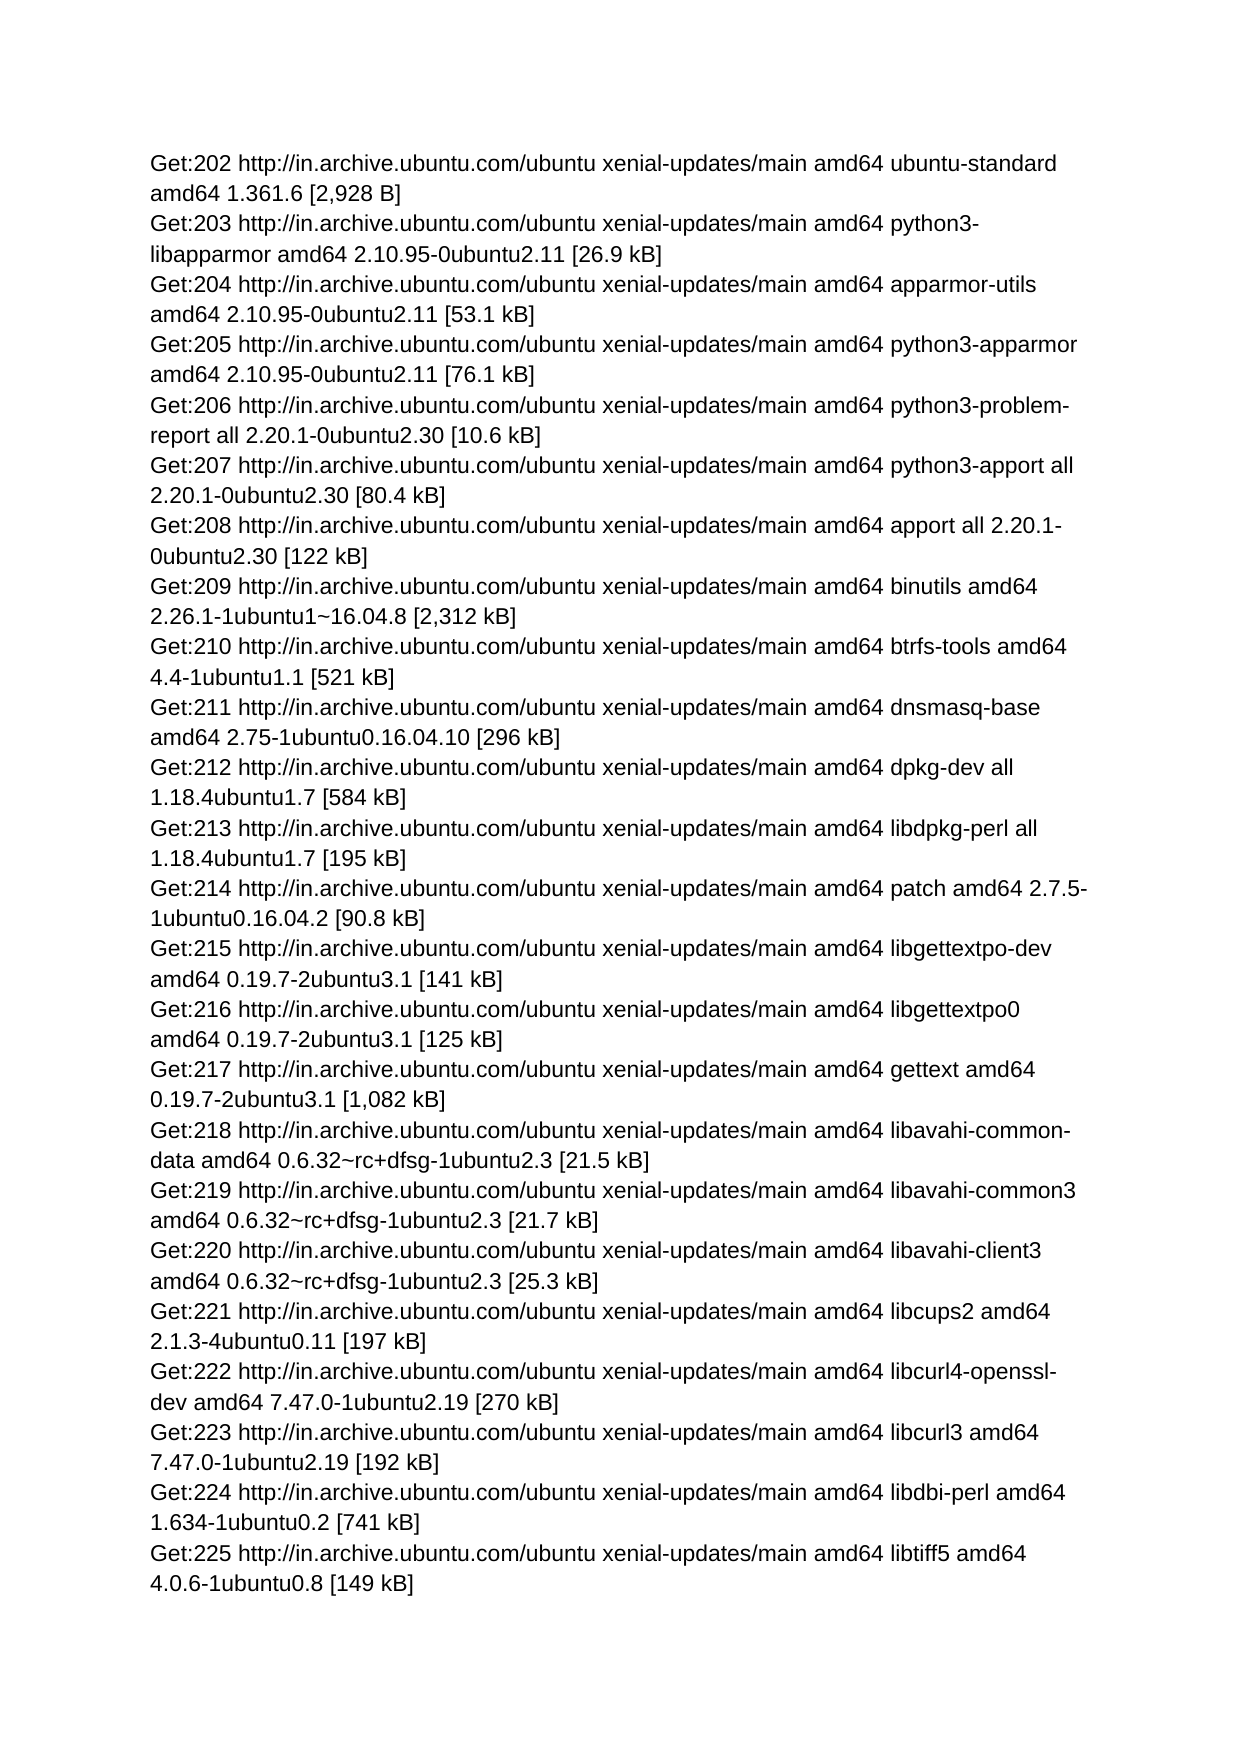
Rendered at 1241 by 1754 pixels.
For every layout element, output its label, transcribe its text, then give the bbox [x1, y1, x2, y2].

text Get:214 http://in.archive.ubuntu.com/ubuntu xenial-updates/main amd64 patch amd64 2.7.5-1ubuntu0.16.04.2 [90.8 kB] [150, 875, 1090, 932]
text Get:221 http://in.archive.ubuntu.com/ubuntu xenial-updates/main amd64 libcups2 amd64 2.1.3-4ubuntu0.11 [197 kB] [150, 1298, 1090, 1354]
text Get:204 http://in.archive.ubuntu.com/ubuntu xenial-updates/main amd64 apparmor-utils amd64 2.10.95-0ubuntu2.11 [53.1 kB] [150, 271, 1090, 327]
text Get:203 http://in.archive.ubuntu.com/ubuntu xenial-updates/main amd64 python3-libapparmor amd64 2.10.95-0ubuntu2.11 [26.9 kB] [150, 210, 1090, 267]
text Get:224 http://in.archive.ubuntu.com/ubuntu xenial-updates/main amd64 libdbi-perl amd64 1.634-1ubuntu0.2 [741 kB] [150, 1479, 1090, 1536]
text Get:205 http://in.archive.ubuntu.com/ubuntu xenial-updates/main amd64 python3-apparmor amd64 2.10.95-0ubuntu2.11 [76.1 kB] [150, 331, 1090, 388]
text Get:218 http://in.archive.ubuntu.com/ubuntu xenial-updates/main amd64 libavahi-common-data amd64 0.6.32~rc+dfsg-1ubuntu2.3 [21.5 kB] [150, 1117, 1090, 1173]
text Get:225 http://in.archive.ubuntu.com/ubuntu xenial-updates/main amd64 libtiff5 amd64 4.0.6-1ubuntu0.8 [149 kB] [150, 1539, 1090, 1596]
text Get:215 http://in.archive.ubuntu.com/ubuntu xenial-updates/main amd64 libgettextpo-dev amd64 0.19.7-2ubuntu3.1 [141 kB] [150, 935, 1090, 992]
text Get:222 http://in.archive.ubuntu.com/ubuntu xenial-updates/main amd64 libcurl4-openssl-dev amd64 7.47.0-1ubuntu2.19 [270 kB] [150, 1358, 1090, 1415]
text Get:208 http://in.archive.ubuntu.com/ubuntu xenial-updates/main amd64 apport all 2.20.1-0ubuntu2.30 [122 kB] [150, 512, 1090, 569]
text Get:206 http://in.archive.ubuntu.com/ubuntu xenial-updates/main amd64 python3-problem-report all 2.20.1-0ubuntu2.30 [10.6 kB] [150, 392, 1090, 448]
text Get:211 http://in.archive.ubuntu.com/ubuntu xenial-updates/main amd64 dnsmasq-base amd64 2.75-1ubuntu0.16.04.10 [296 kB] [150, 694, 1090, 750]
text Get:212 http://in.archive.ubuntu.com/ubuntu xenial-updates/main amd64 dpkg-dev all 1.18.4ubuntu1.7 [584 kB] [150, 754, 1090, 811]
text Get:216 http://in.archive.ubuntu.com/ubuntu xenial-updates/main amd64 libgettextpo0 amd64 0.19.7-2ubuntu3.1 [125 kB] [150, 996, 1090, 1052]
text Get:213 http://in.archive.ubuntu.com/ubuntu xenial-updates/main amd64 libdpkg-perl all 1.18.4ubuntu1.7 [195 kB] [150, 814, 1090, 871]
text Get:209 http://in.archive.ubuntu.com/ubuntu xenial-updates/main amd64 binutils amd64 2.26.1-1ubuntu1~16.04.8 [2,312 kB] [150, 573, 1090, 629]
text Get:219 http://in.archive.ubuntu.com/ubuntu xenial-updates/main amd64 libavahi-common3 amd64 0.6.32~rc+dfsg-1ubuntu2.3 [21.7 kB] [150, 1177, 1090, 1234]
text Get:217 http://in.archive.ubuntu.com/ubuntu xenial-updates/main amd64 gettext amd64 0.19.7-2ubuntu3.1 [1,082 kB] [150, 1056, 1090, 1113]
text Get:207 http://in.archive.ubuntu.com/ubuntu xenial-updates/main amd64 python3-apport all 2.20.1-0ubuntu2.30 [80.4 kB] [150, 452, 1090, 509]
text Get:220 http://in.archive.ubuntu.com/ubuntu xenial-updates/main amd64 libavahi-client3 amd64 0.6.32~rc+dfsg-1ubuntu2.3 [25.3 kB] [150, 1237, 1090, 1294]
text Get:210 http://in.archive.ubuntu.com/ubuntu xenial-updates/main amd64 btrfs-tools amd64 4.4-1ubuntu1.1 [521 kB] [150, 633, 1090, 690]
text Get:202 http://in.archive.ubuntu.com/ubuntu xenial-updates/main amd64 ubuntu-standard amd64 1.361.6 [2,928 B] [150, 150, 1090, 207]
text Get:223 http://in.archive.ubuntu.com/ubuntu xenial-updates/main amd64 libcurl3 amd64 7.47.0-1ubuntu2.19 [192 kB] [150, 1419, 1090, 1475]
